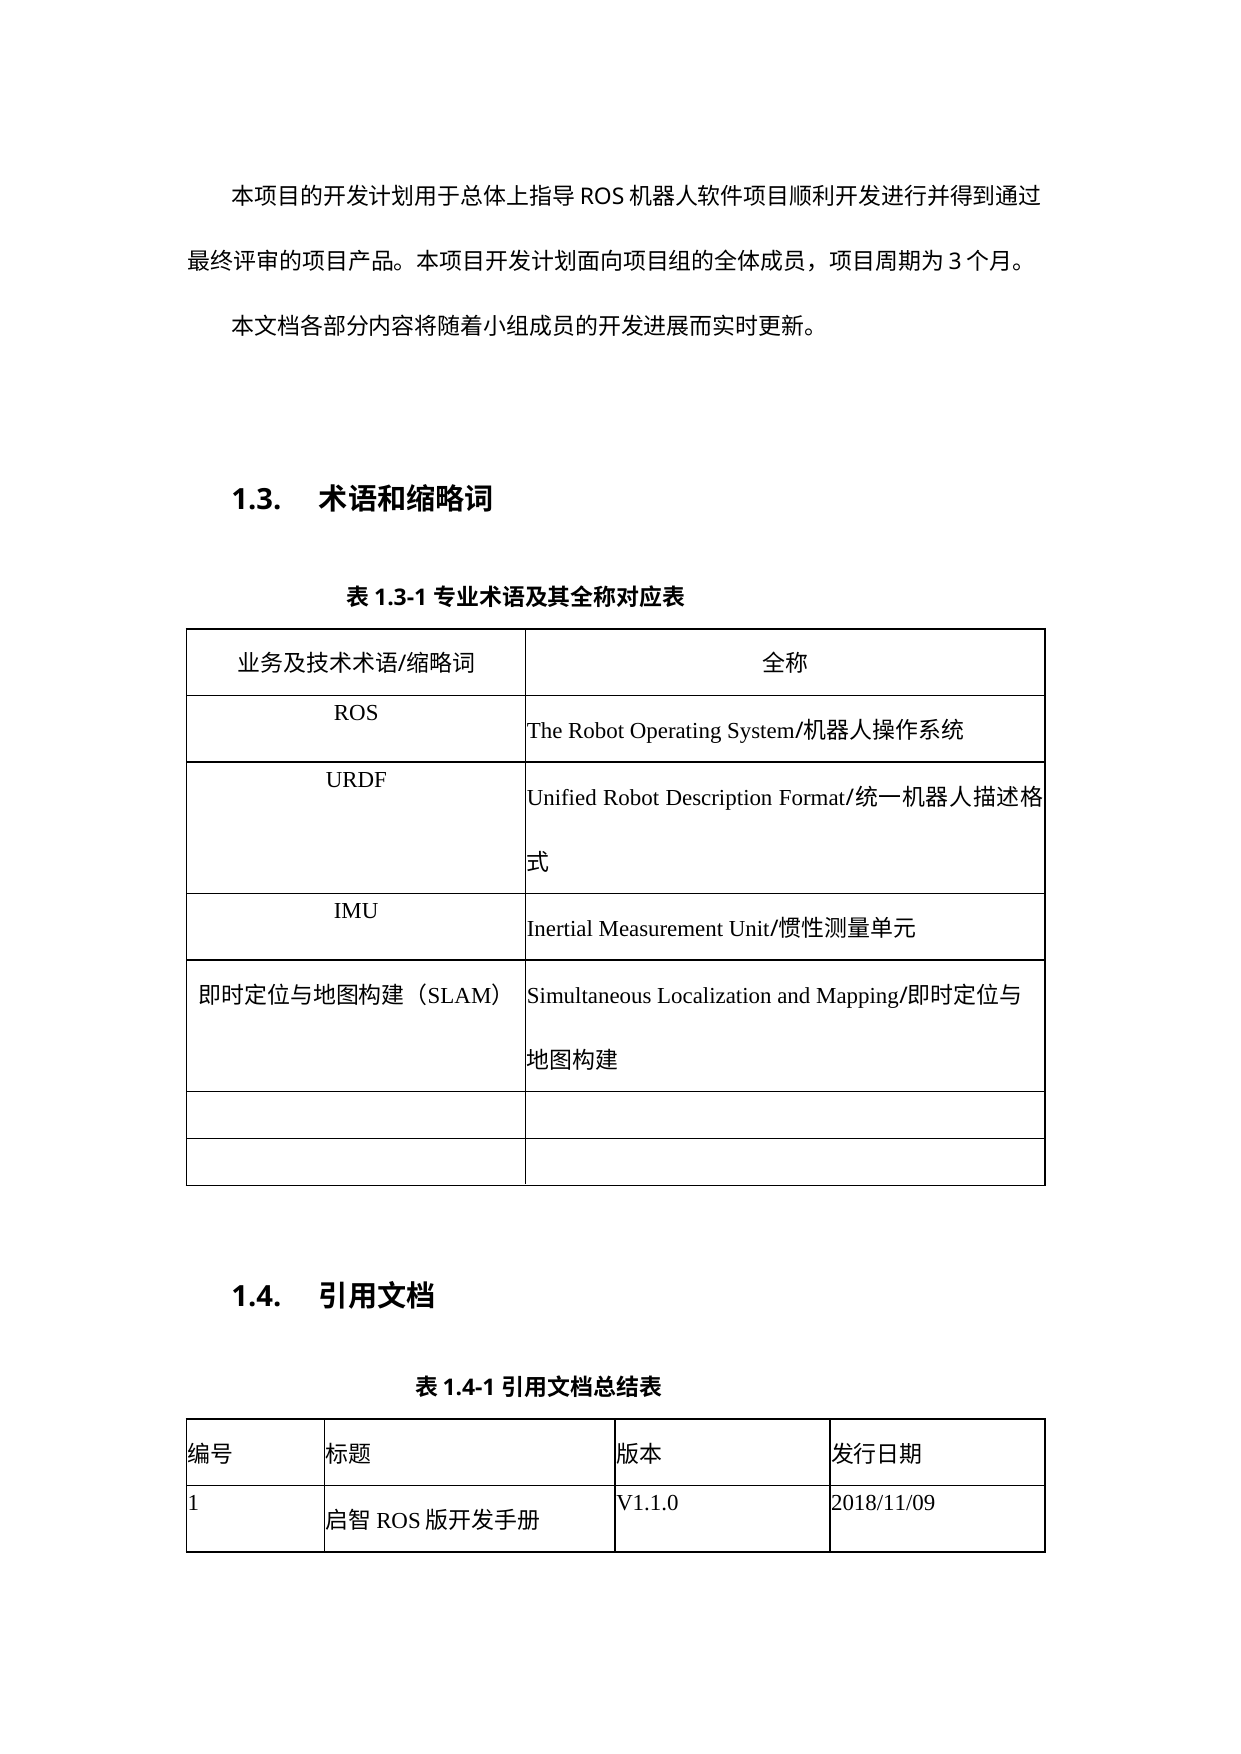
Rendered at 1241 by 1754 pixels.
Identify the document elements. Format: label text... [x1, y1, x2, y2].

table_cell The Robot Operating System/机器人操作系统 [526, 696, 1044, 761]
table_cell 即时定位与地图构建（SLAM） [187, 961, 525, 1091]
table_cell V1.1.0 [616, 1486, 829, 1551]
table_cell URDF [187, 763, 525, 893]
text 本文档各部分内容将随着小组成员的开发进展而实时更新。 [187, 292, 1053, 357]
list 术语和缩略词 [231, 464, 1053, 529]
table_header 编号 [187, 1420, 324, 1485]
table_cell IMU [187, 894, 525, 959]
table_header 业务及技术术语/缩略词 [187, 630, 525, 694]
list 引用文档 [231, 1261, 1053, 1326]
table_cell Unified Robot Description Format/统一机器人描述格式 [526, 763, 1044, 893]
table_cell [187, 1092, 525, 1138]
table_cell 启智ROS版开发手册 [325, 1486, 614, 1551]
table_cell ROS [187, 696, 525, 761]
text 本项目的开发计划用于总体上指导ROS机器人软件项目顺利开发进行并得到通过最终评审的项目产品。本项目开发计划面向项目组的全体成员，项目周期为3个月。 [187, 162, 1053, 292]
table_cell Inertial Measurement Unit/惯性测量单元 [526, 894, 1044, 959]
table_header 发行日期 [831, 1420, 1044, 1485]
table_cell [187, 1139, 525, 1184]
text 表1.3-1 专业术语及其全称对应表 [187, 563, 1053, 628]
table_header 全称 [526, 630, 1044, 694]
table_cell Simultaneous Localization and Mapping/即时定位与地图构建 [526, 961, 1044, 1091]
text 表1.4-1 引用文档总结表 [231, 1353, 1053, 1418]
table_cell 2018/11/09 [831, 1486, 1044, 1551]
table_header 标题 [325, 1420, 614, 1485]
table_cell 1 [187, 1486, 324, 1551]
table_header 版本 [616, 1420, 829, 1485]
table_cell [526, 1092, 1044, 1138]
table_cell [526, 1139, 1044, 1184]
